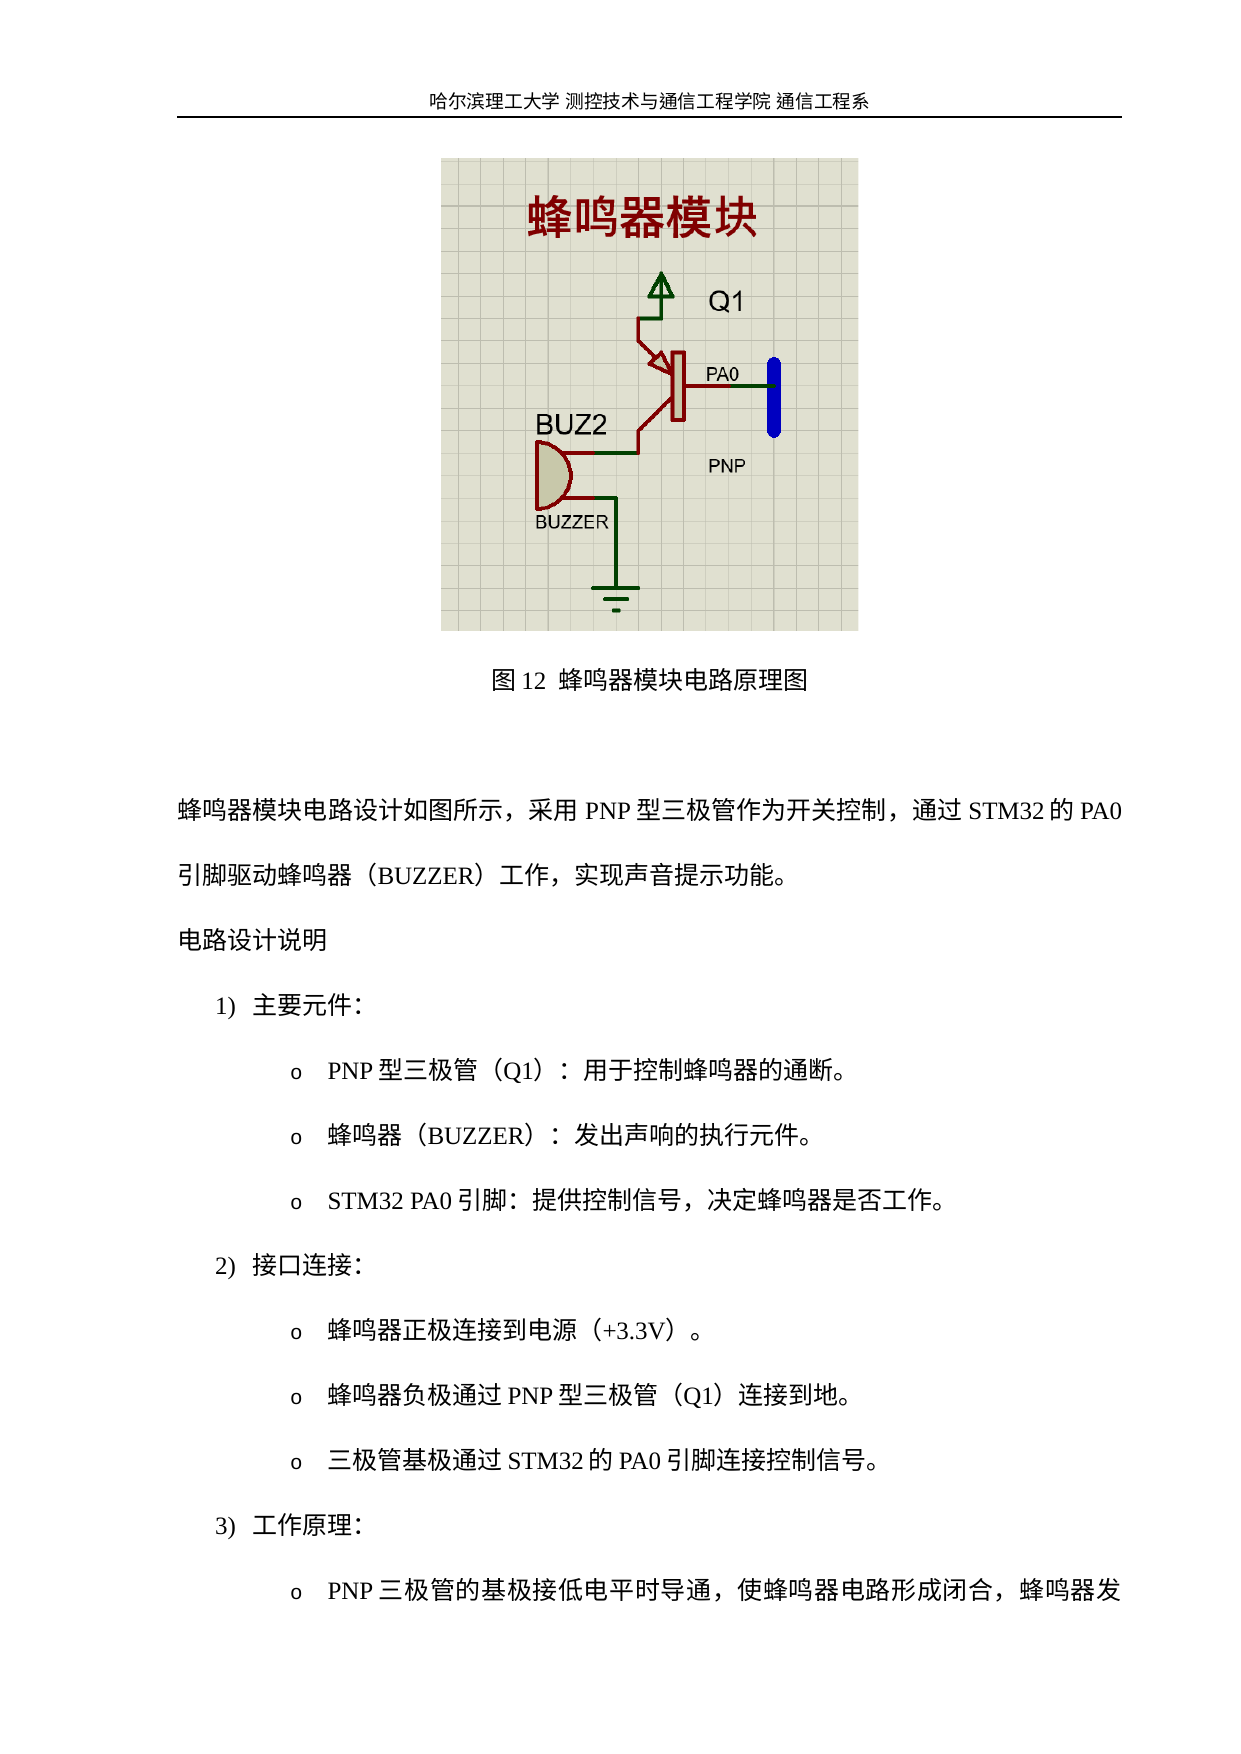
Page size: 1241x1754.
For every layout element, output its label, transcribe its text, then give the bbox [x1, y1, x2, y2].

list PNP型三极管（Q1）：用于控制蜂鸣器的通断。 [290, 1036, 1122, 1101]
list STM32 PA0引脚：提供控制信号，决定蜂鸣器是否工作。 [290, 1166, 1122, 1231]
list 蜂鸣器（BUZZER）：发出声响的执行元件。 [290, 1101, 1122, 1166]
list 接口连接： [215, 1231, 1122, 1296]
list 工作原理： [215, 1491, 1122, 1556]
list 主要元件： [215, 971, 1122, 1036]
list 蜂鸣器正极连接到电源（+3.3V）。 [290, 1296, 1122, 1361]
picture [441, 158, 859, 631]
list 三极管基极通过STM32的PA0引脚连接控制信号。 [290, 1426, 1122, 1491]
text 图12 蜂鸣器模块电路原理图 [177, 646, 1122, 711]
text 电路设计说明 [177, 906, 1122, 971]
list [290, 1556, 1122, 1621]
list 蜂鸣器负极通过PNP型三极管（Q1）连接到地。 [290, 1361, 1122, 1426]
text 蜂鸣器模块电路设计如图所示，采用PNP型三极管作为开关控制，通过STM32的PA0引脚驱动蜂鸣器（BUZZER）工作，实现声音提示功能。 [177, 776, 1122, 906]
